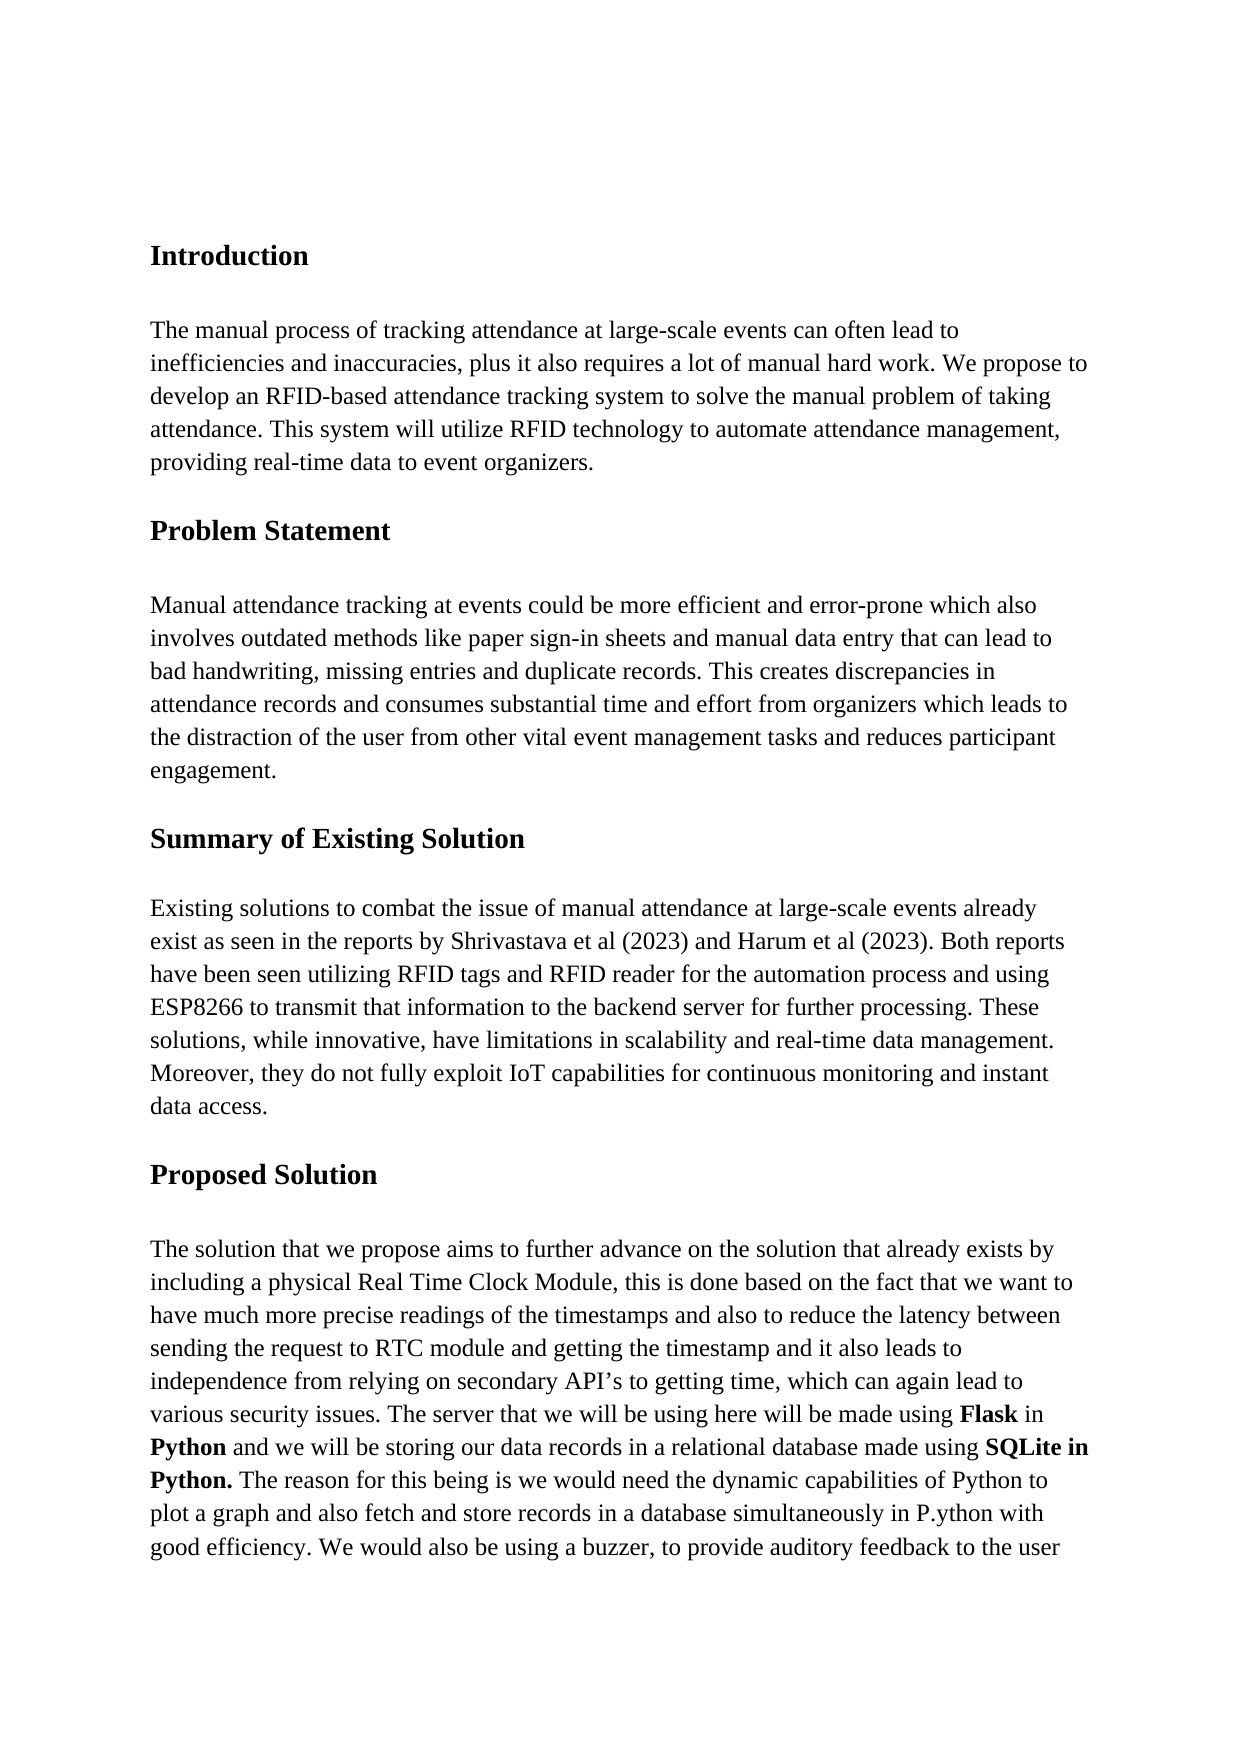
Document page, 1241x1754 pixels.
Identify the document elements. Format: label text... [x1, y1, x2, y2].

text Summary of Existing Solution [150, 822, 1090, 855]
text The solution that we propose aims to further advance on the solution that already exists by including a physical Real Time Clock Module, this is done based on the fact that we want to have much more precise readings of the timestamps and also to reduce the latency between sending the request to RTC module and getting the timestamp and it also leads to independence from relying on secondary API’s to getting time, which can again lead to various security issues. The server that we will be using here will be made using Flask in Python and we will be storing our data records in a relational database made using SQLite in Python. The reason for this being is we would need the dynamic capabilities of Python to plot a graph and also fetch and store records in a database simultaneously in P.ython with good efficiency. We would also be using a buzzer, to provide auditory feedback to the user [150, 1234, 1090, 1560]
text Manual attendance tracking at events could be more efficient and error-prone which also involves outdated methods like paper sign-in sheets and manual data entry that can lead to bad handwriting, missing entries and duplicate records. This creates discrepancies in attendance records and consumes substantial time and effort from organizers which leads to the distraction of the user from other vital event management tasks and reduces participant engagement. [150, 590, 1090, 784]
text Proposed Solution [150, 1157, 1090, 1191]
text Problem Statement [150, 513, 1090, 547]
text Existing solutions to combat the issue of manual attendance at large-scale events already exist as seen in the reports by Shrivastava et al (2023) and Harum et al (2023). Both reports have been seen utilizing RFID tags and RFID reader for the automation process and using ESP8266 to transmit that information to the backend server for further processing. These solutions, while innovative, have limitations in scalability and real-time data management. Moreover, they do not fully exploit IoT capabilities for continuous monitoring and instant data access. [150, 893, 1090, 1120]
text The manual process of tracking attendance at large-scale events can often lead to inefficiencies and inaccuracies, plus it also requires a lot of manual hard work. We propose to develop an RFID-based attendance tracking system to solve the manual problem of taking attendance. This system will utilize RFID technology to automate attendance management, providing real-time data to event organizers. [150, 315, 1090, 476]
text Introduction [150, 238, 1090, 272]
